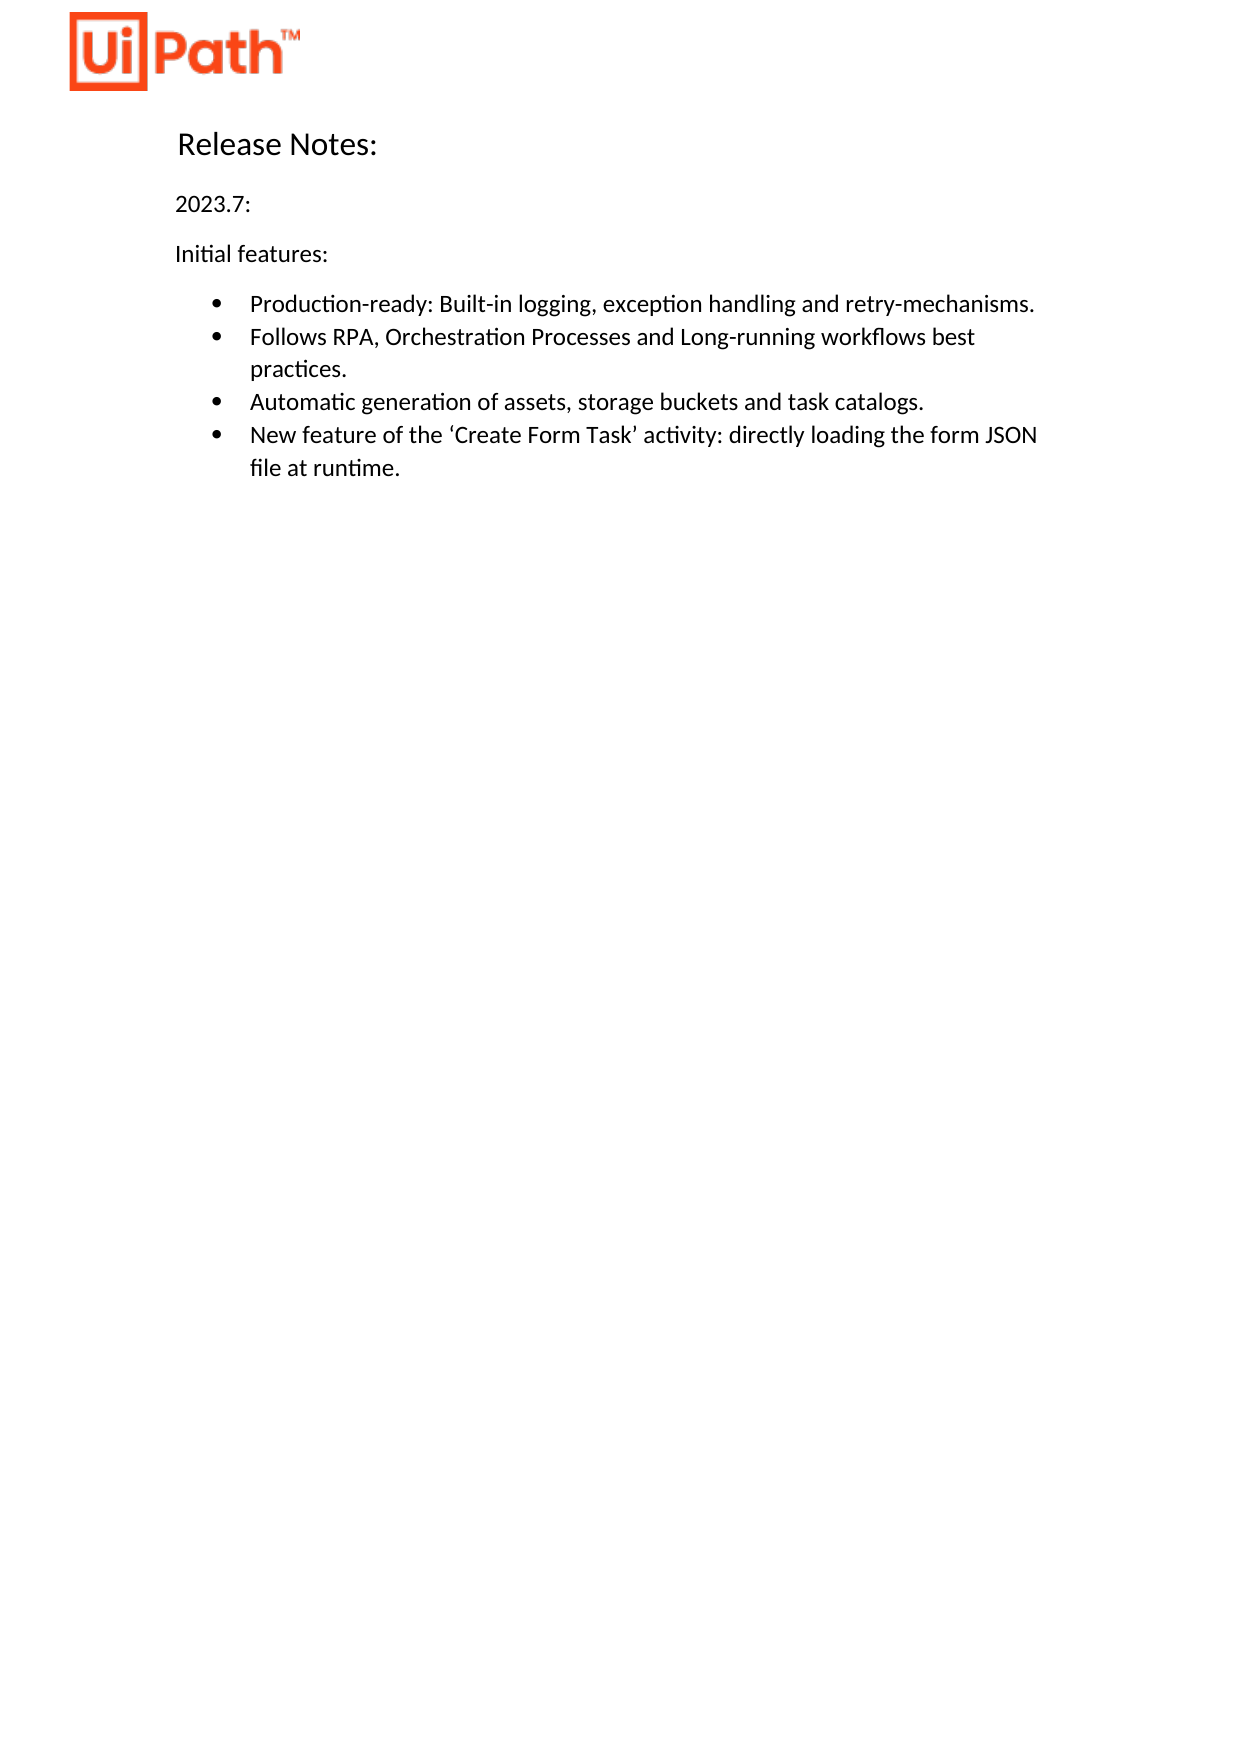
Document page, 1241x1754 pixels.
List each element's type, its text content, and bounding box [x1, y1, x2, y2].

list Follows RPA, Orchestration Processes and Long-running workflows best practices. [212, 321, 1070, 384]
text 2023.7: [175, 189, 1070, 219]
subtitle Release Notes: [177, 123, 1070, 163]
list Production-ready: Built-in logging, exception handling and retry-mechanisms. [212, 288, 1070, 318]
text Initial features: [175, 238, 1070, 269]
picture [69, 12, 300, 91]
list Automatic generation of assets, storage buckets and task catalogs. [212, 387, 1070, 417]
list New feature of the ‘Create Form Task’ activity: directly loading the form JSON file at runtime. [212, 419, 1070, 483]
